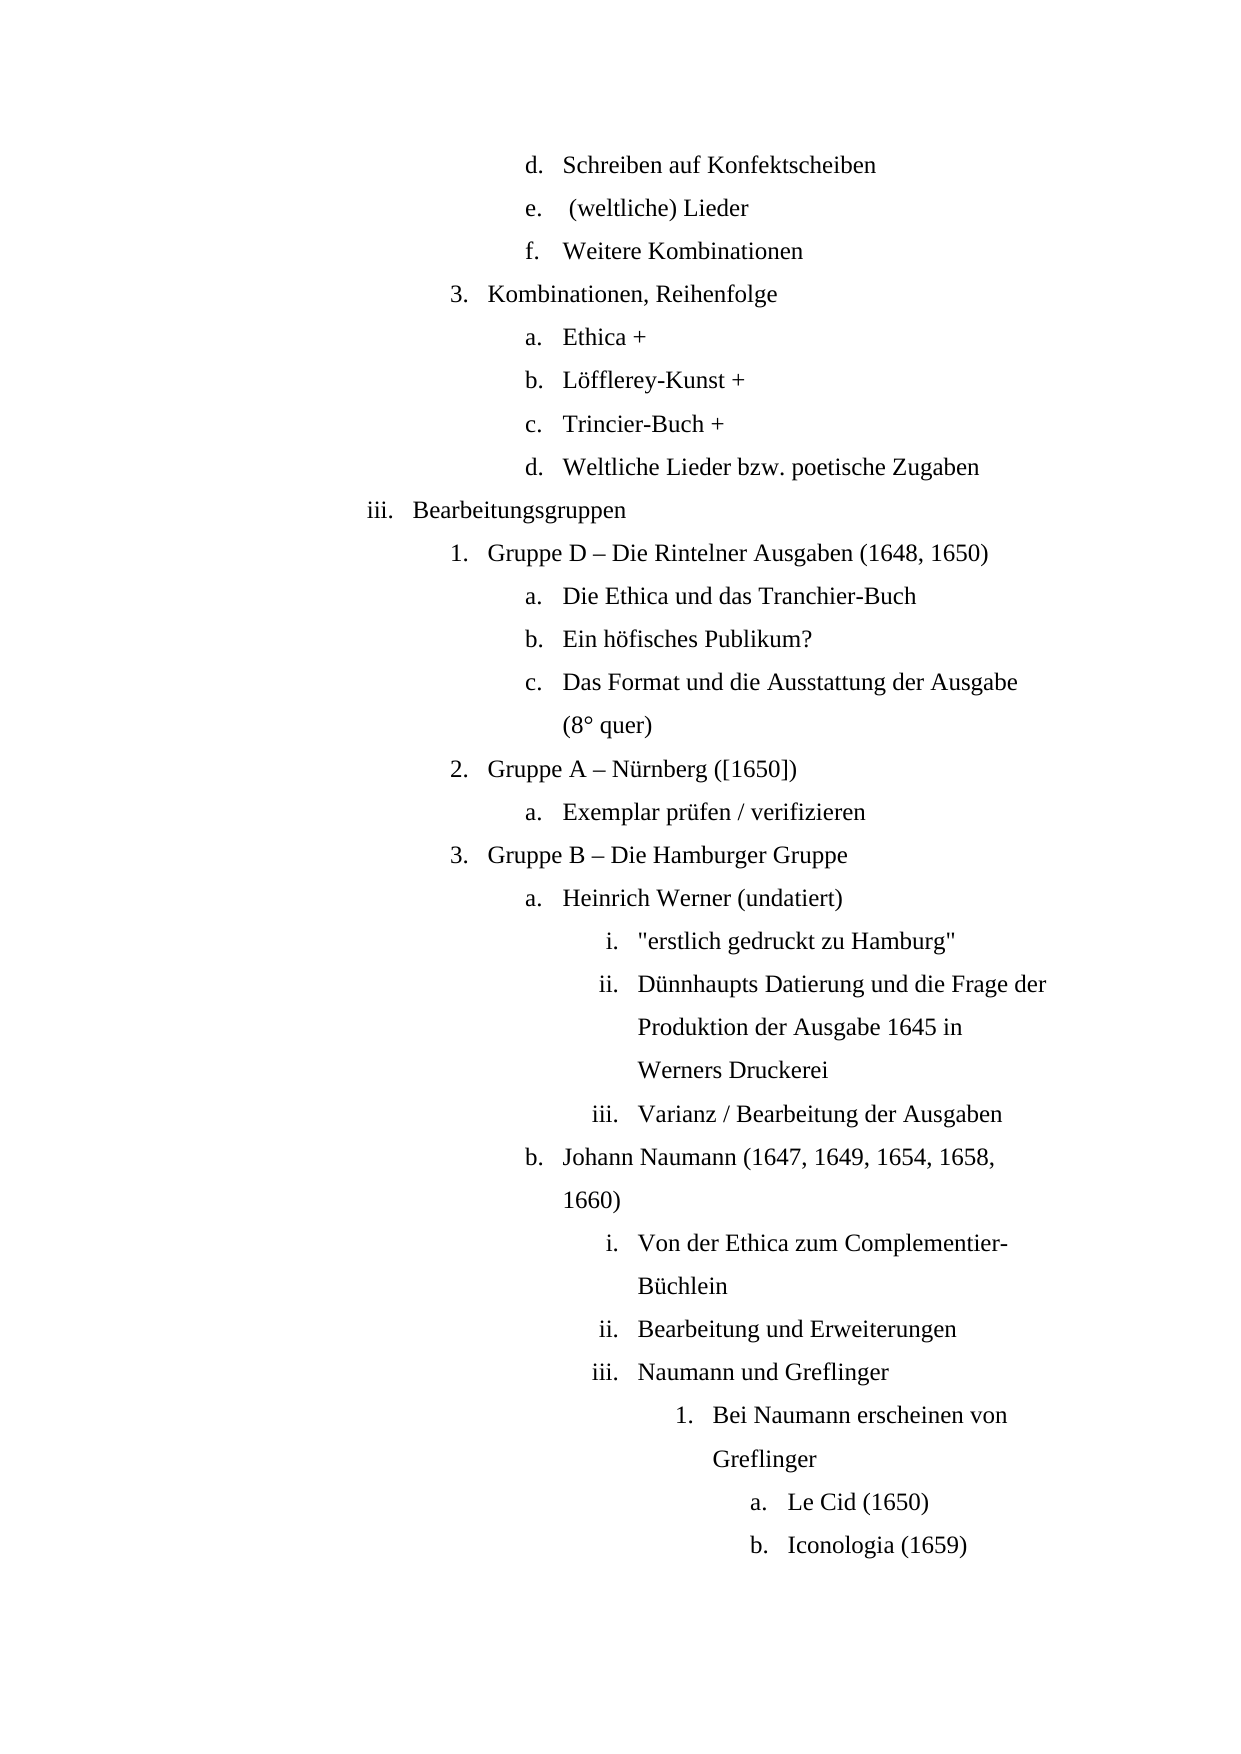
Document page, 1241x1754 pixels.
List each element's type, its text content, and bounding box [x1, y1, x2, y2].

list Bearbeitungsgruppen [394, 495, 1053, 524]
list Schreiben auf Konfektscheiben [525, 150, 1053, 179]
list Gruppe A – Nürnberg ([1650]) [450, 754, 1053, 782]
list Heinrich Werner (undatiert) [525, 883, 1053, 912]
list Naumann und Greflinger [619, 1357, 1053, 1386]
list Ethica + [525, 322, 1053, 351]
list Gruppe D – Die Rintelner Ausgaben (1648, 1650) [450, 538, 1053, 567]
list Exemplar prüfen / verifizieren [525, 797, 1053, 826]
list Weitere Kombinationen [525, 236, 1053, 265]
list Trincier-Buch + [525, 409, 1053, 437]
list (weltliche) Lieder [525, 193, 1053, 222]
list Dünnhaupts Datierung und die Frage der Produktion der Ausgabe 1645 in Werners Druckerei [619, 969, 1053, 1084]
list Ein höfisches Publikum? [525, 624, 1053, 653]
list Le Cid (1650) [750, 1487, 1053, 1516]
list Bearbeitung und Erweiterungen [619, 1314, 1053, 1343]
list Varianz / Bearbeitung der Ausgaben [619, 1099, 1053, 1127]
list Weltliche Lieder bzw. poetische Zugaben [525, 452, 1053, 481]
list Gruppe B – Die Hamburger Gruppe [450, 840, 1053, 869]
list Kombinationen, Reihenfolge [450, 279, 1053, 308]
list Bei Naumann erscheinen von Greflinger [675, 1401, 1053, 1472]
list Das Format und die Ausstattung der Ausgabe (8° quer) [525, 667, 1053, 739]
list Die Ethica und das Tranchier-Buch [525, 581, 1053, 610]
list Johann Naumann (1647, 1649, 1654, 1658, 1660) [525, 1142, 1053, 1214]
list "erstlich gedruckt zu Hamburg" [619, 926, 1053, 955]
list Iconologia (1659) [750, 1530, 1053, 1559]
list Löfflerey-Kunst + [525, 366, 1053, 394]
list Von der Ethica zum Complementier-Büchlein [619, 1228, 1053, 1300]
